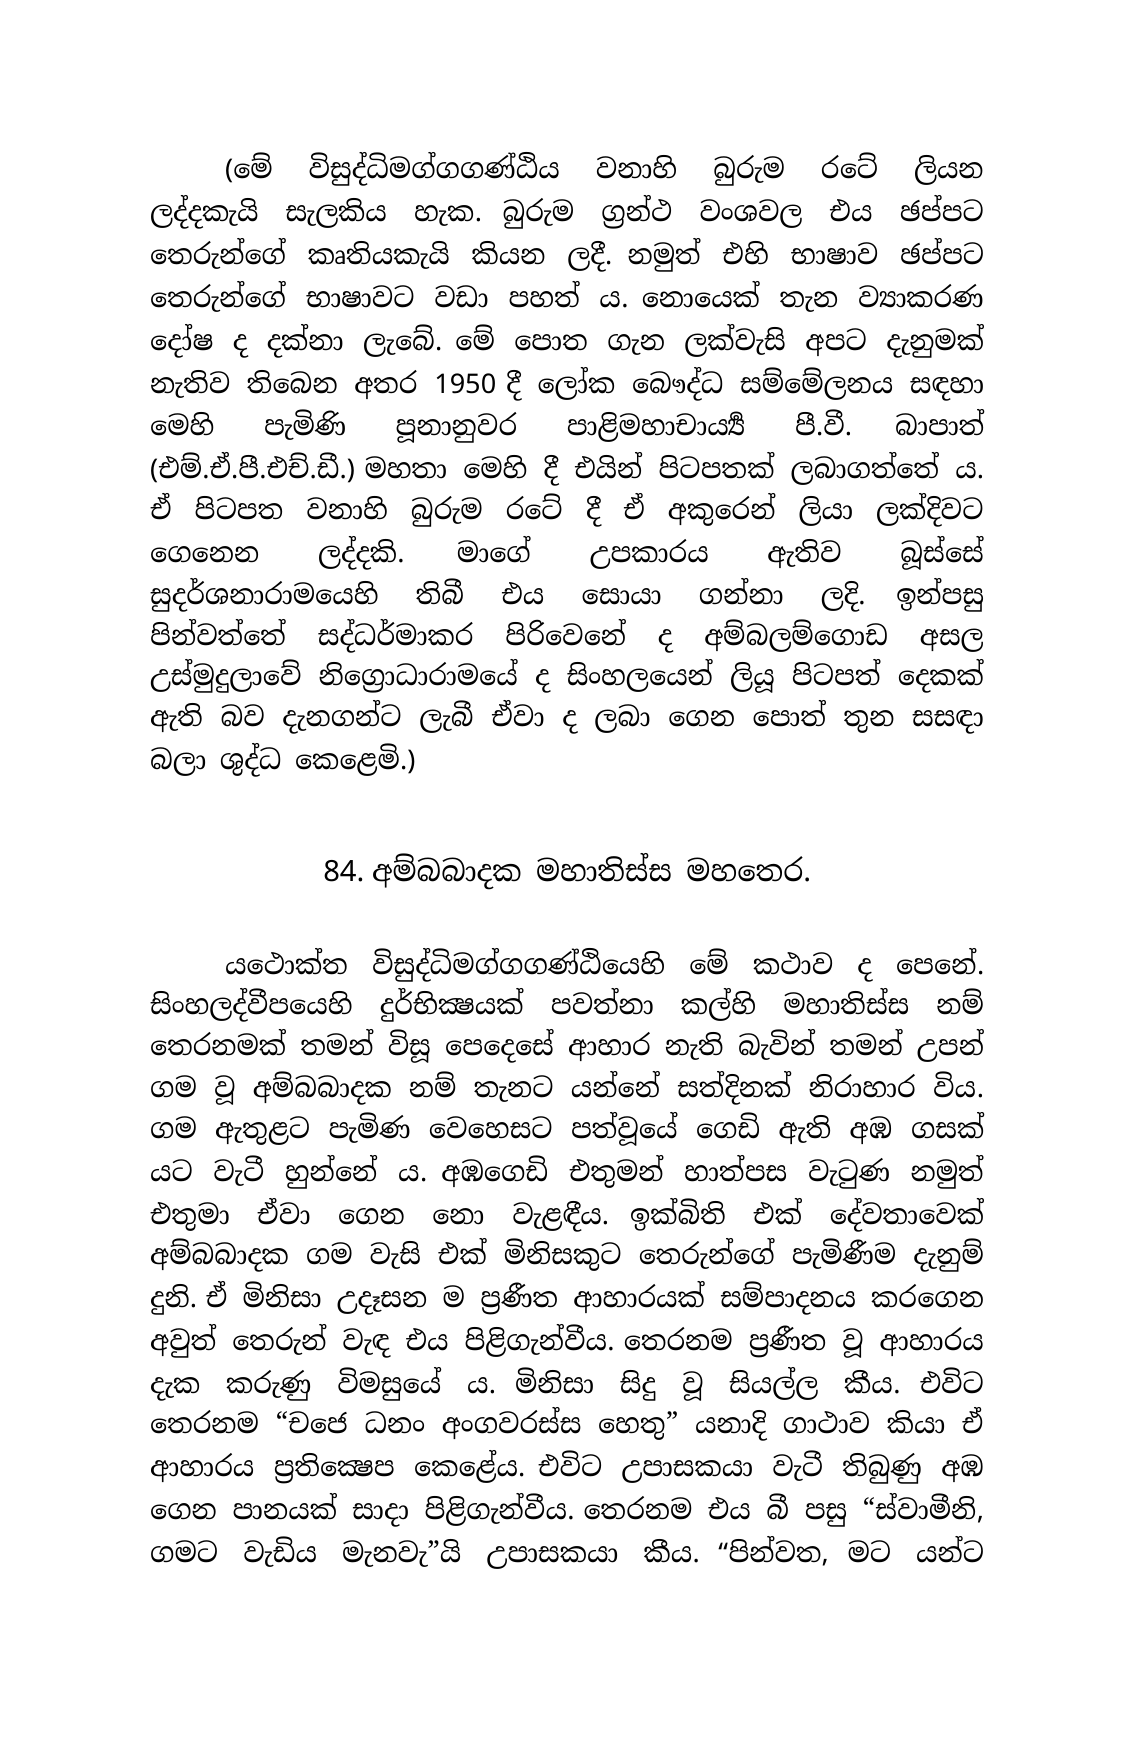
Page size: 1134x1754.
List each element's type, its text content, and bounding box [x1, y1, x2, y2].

text (මේ විසුද්ධිමග්ගගණ්ඨිය වනාහි බුරුම රටේ ලියන ලද්දකැයි සැලකිය හැක. බුරුම ග්‍ර‍න්ථ වංශවල එය ඡප්පට තෙරුන්ගේ කෘතියකැයි කියන ලදී. නමුත් එහි භාෂාව ඡප්පට තෙරුන්ගේ භාෂාවට වඩා පහත් ය. නොයෙක් තැන ව්‍යාකරණ දෝෂ ද දක්නා ලැබේ. මේ පොත ගැන ලක්වැසි අපට දැනුමක් නැතිව තිබෙන අතර 1950 දී ලෝක බෞද්ධ සම්මේලනය සඳහා මෙහි පැමිණි පූනානුවර පාළිමහාචාර්‍ය්‍ය පී.වී. බාපාත් (එම්.ඒ.පී.එච්.ඩී.) මහතා මෙහි දී එයින් පිටපතක් ලබාගත්තේ ය. ඒ පිටපත වනාහි බුරුම රටේ දී ඒ අකුරෙන් ලියා ලක්දිවට ගෙනෙන ලද්දකි. මාගේ උපකාරය ඇතිව බූස්සේ සුදර්ශනාරාමයෙහි තිබී එය සොයා ගන්නා ලදි. ඉන්පසු පින්වත්තේ සද්ධර්මාකර පිරිවෙනේ ද අම්බලම්ගොඩ අසල උස්මුදුලාවේ නිග්‍රොධාරාමයේ ද සිංහලයෙන් ලියූ පිටපත් දෙකක් ඇති බව දැනගන්ට ලැබී ඒවා ද ලබා ගෙන පොත් තුන සසඳා බලා ශුද්ධ කෙළෙමි.) [150, 150, 984, 777]
subtitle 84. අම්බබාදක මහාතිස්ස මහතෙර. [150, 850, 984, 891]
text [150, 945, 984, 1570]
